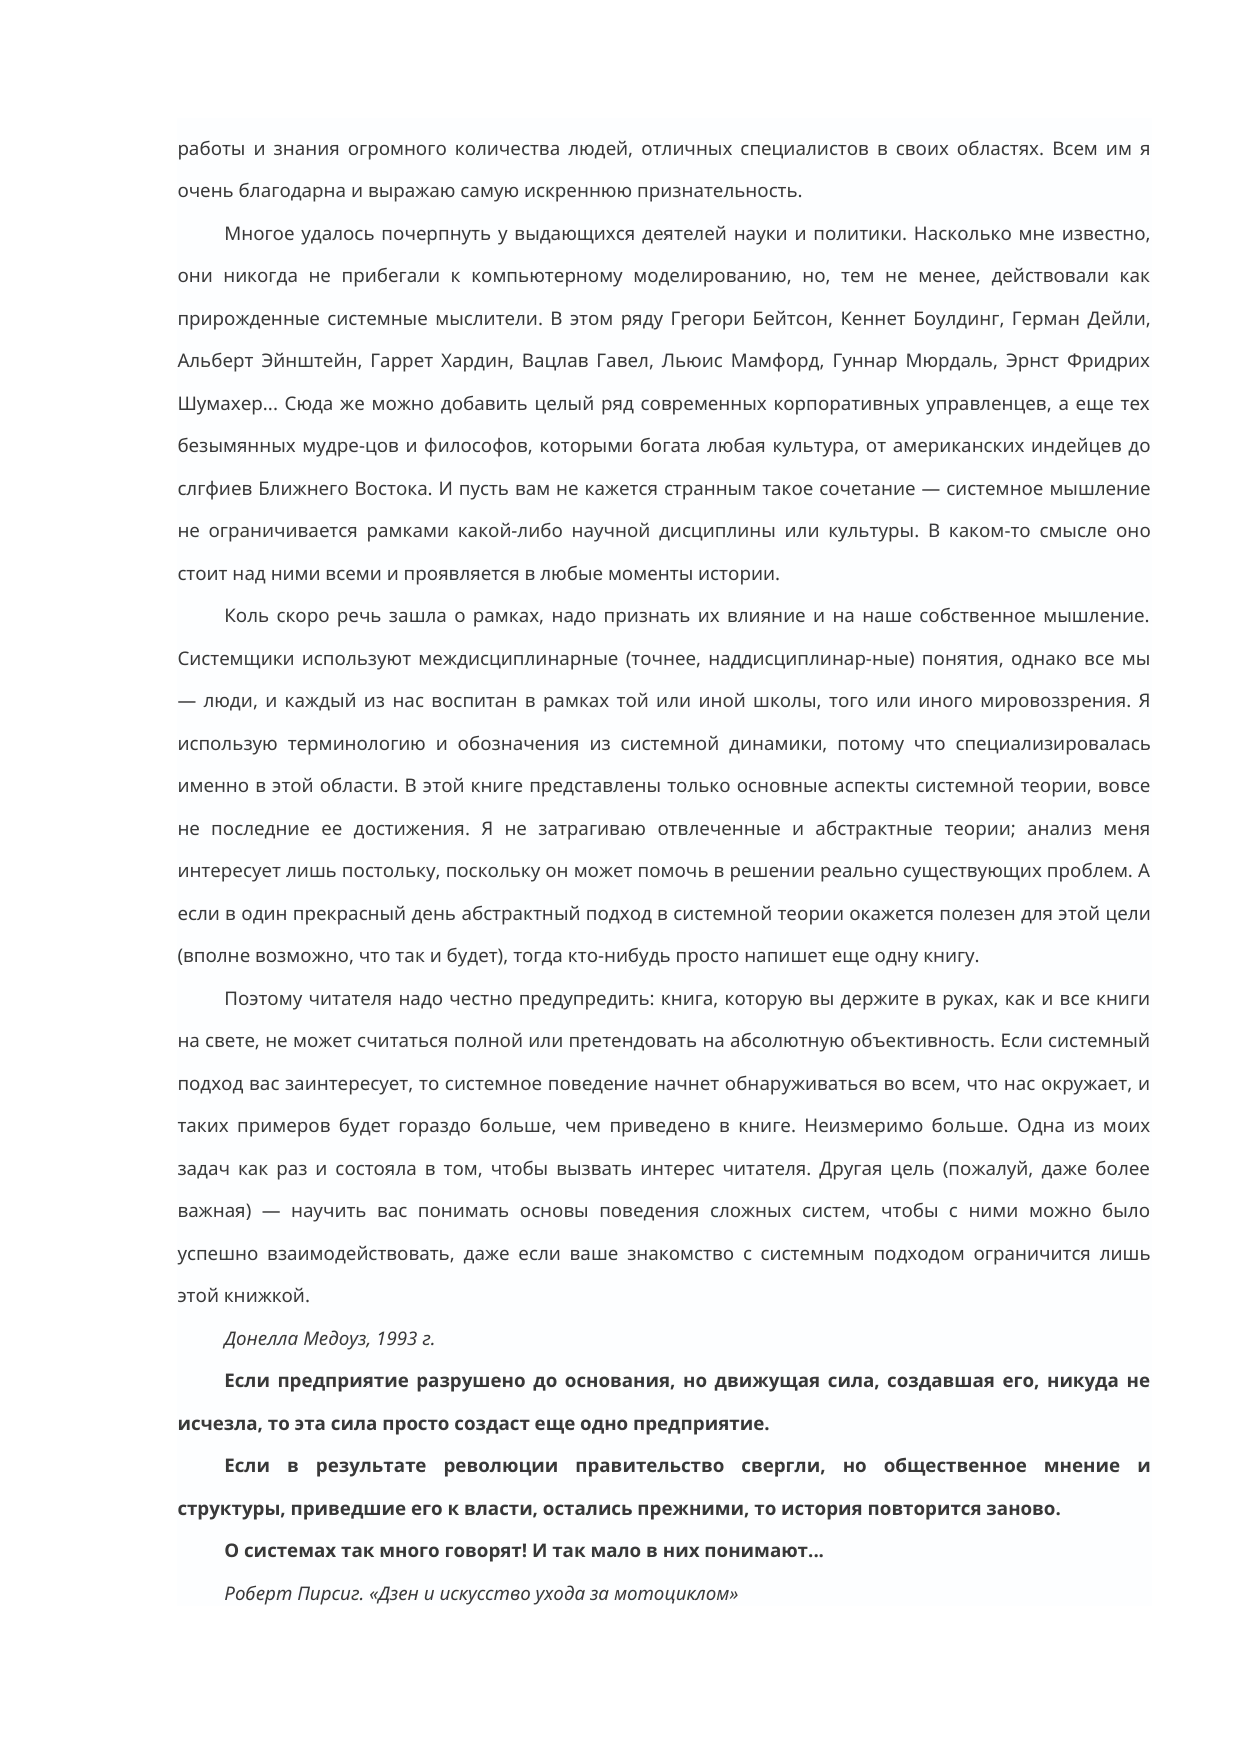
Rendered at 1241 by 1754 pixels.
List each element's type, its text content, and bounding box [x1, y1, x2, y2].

text Поэтому читателя надо честно предупредить: книга, которую вы держите в руках, как и все книги на свете, не может считаться полной или претендовать на абсолютную объективность. Если системный подход вас заинтересует, то системное поведение начнет обнаруживаться во всем, что нас окружает, и таких примеров будет гораздо больше, чем приведено в книге. Неизмеримо больше. Одна из моих задач как раз и состояла в том, чтобы вызвать интерес читателя. Другая цель (пожалуй, даже более важная) — научить вас понимать основы поведения сложных систем, чтобы с ними можно было успешно взаимодействовать, даже если ваше знакомство с системным подходом ограничится лишь этой книжкой. [177, 968, 1152, 1308]
text Роберт Пирсиг. «Дзен и искусство ухода за мотоциклом» [177, 1563, 1152, 1606]
text О системах так много говорят! И так мало в них понимают... [177, 1521, 1152, 1563]
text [177, 118, 1152, 203]
text Если предприятие разрушено до основания, но движущая сила, создавшая его, никуда не исчезла, то эта сила просто создаст еще одно предприятие. [177, 1351, 1152, 1436]
text Донелла Медоуз, 1993 г. [177, 1308, 1152, 1351]
text Многое удалось почерпнуть у выдающихся деятелей науки и политики. Насколько мне известно, они никогда не прибегали к компьютерному моделированию, но, тем не менее, действовали как прирожденные системные мыслители. В этом ряду Грегори Бейтсон, Кеннет Боулдинг, Герман Дейли, Альберт Эйнштейн, Гаррет Хардин, Вацлав Гавел, Льюис Мамфорд, Гуннар Мюрдаль, Эрнст Фридрих Шумахер... Сюда же можно добавить целый ряд современных корпоративных управленцев, а еще тех безымянных мудре-цов и философов, которыми богата любая культура, от американских индейцев до слгфиев Ближнего Востока. И пусть вам не кажется странным такое сочетание — системное мышление не ограничивается рамками какой-либо научной дисциплины или культуры. В каком-то смысле оно стоит над ними всеми и проявляется в любые моменты истории. [177, 203, 1152, 586]
text Если в результате революции правительство свергли, но общественное мнение и структуры, приведшие его к власти, остались прежними, то история повторится заново. [177, 1436, 1152, 1521]
text Коль скоро речь зашла о рамках, надо признать их влияние и на наше собственное мышление. Системщики используют междисциплинарные (точнее, наддисциплинар-ные) понятия, однако все мы — люди, и каждый из нас воспитан в рамках той или иной школы, того или иного мировоззрения. Я использую терминологию и обозначения из системной динамики, потому что специализировалась именно в этой области. В этой книге представлены только основные аспекты системной теории, вовсе не последние ее достижения. Я не затрагиваю отвлеченные и абстрактные теории; анализ меня интересует лишь постольку, поскольку он может помочь в решении реально существующих проблем. А если в один прекрасный день абстрактный подход в системной теории окажется полезен для этой цели (вполне возможно, что так и будет), тогда кто-нибудь просто напишет еще одну книгу. [177, 586, 1152, 968]
